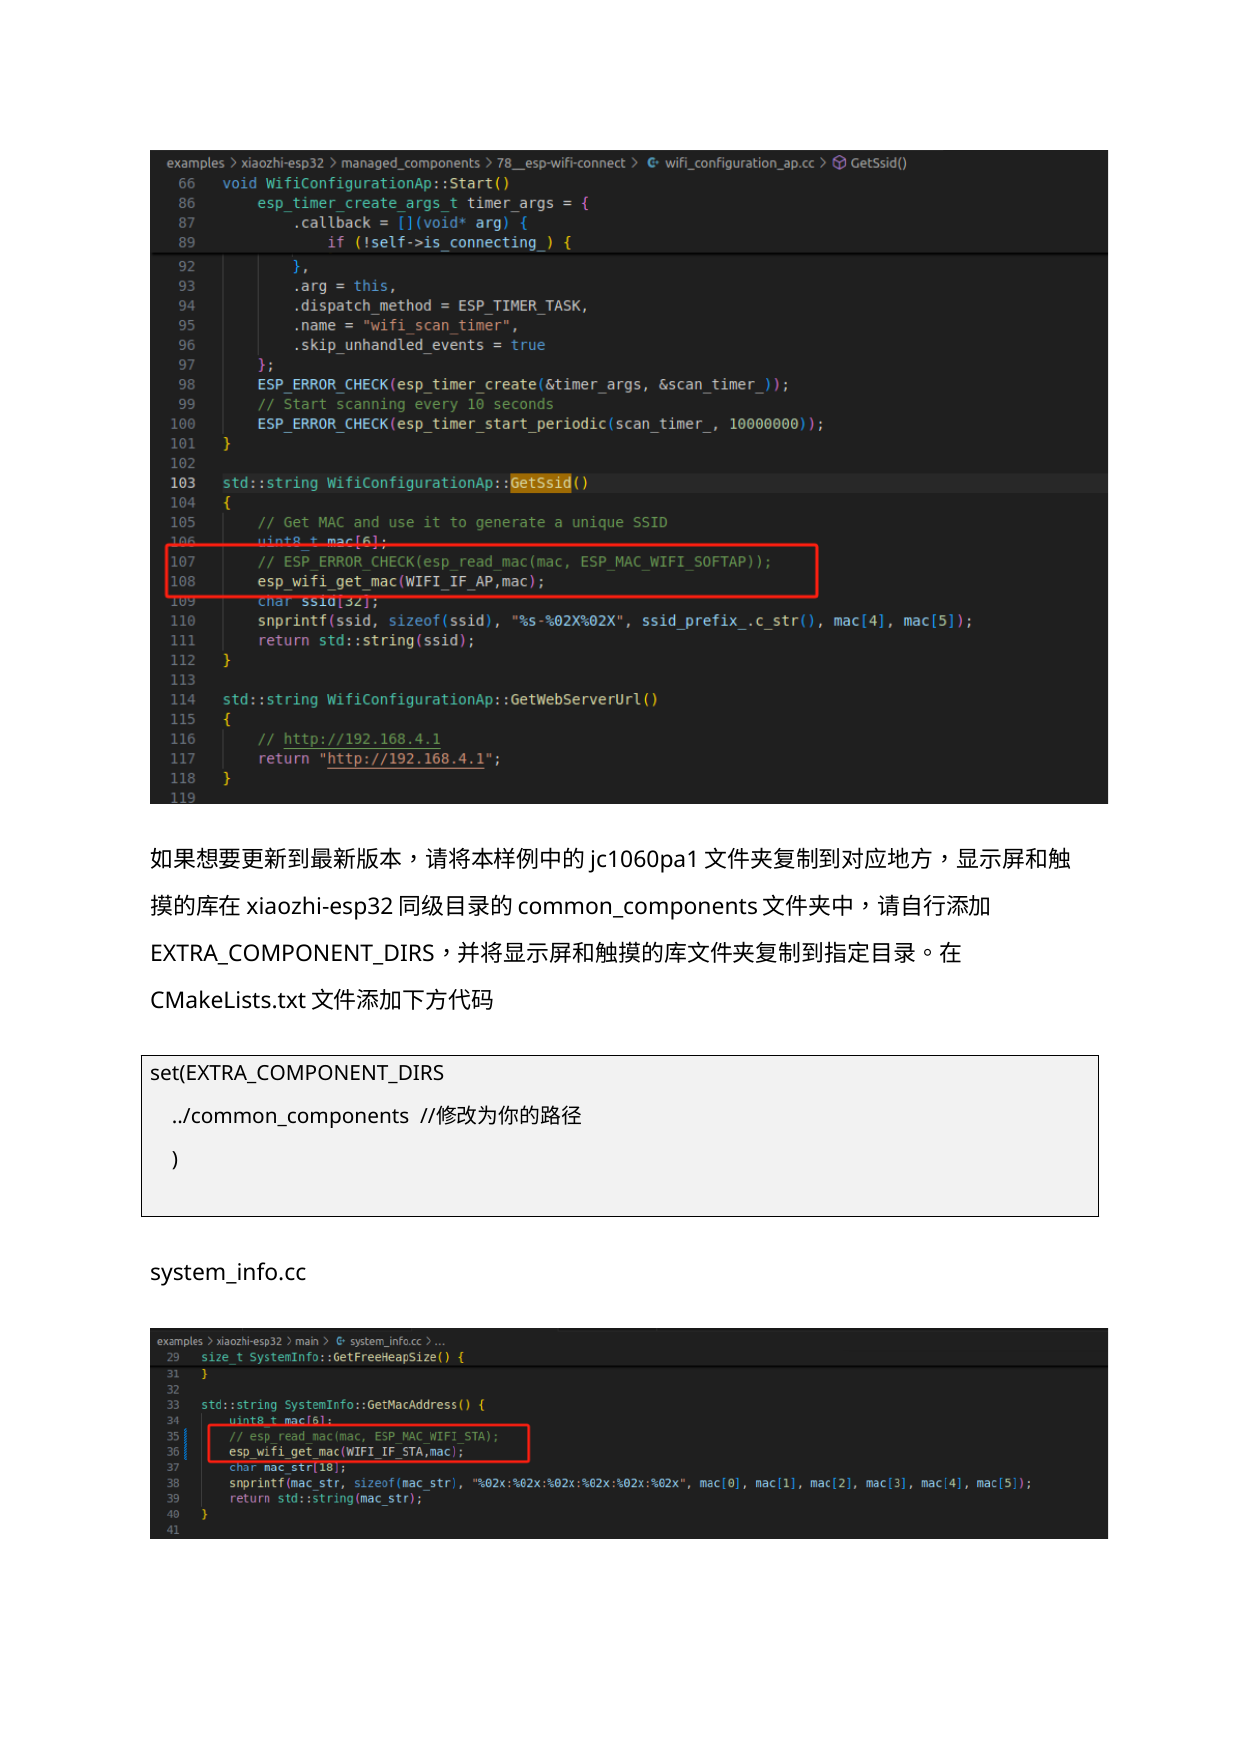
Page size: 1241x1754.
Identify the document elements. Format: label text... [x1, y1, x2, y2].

text 如果想要更新到最新版本，请将本样例中的jc1060pa1文件夹复制到对应地方，显示屏和触摸的库在xiaozhi-esp32同级目录的common_components文件夹中，请自行添加EXTRA_COMPONENT_DIRS，并将显示屏和触摸的库文件夹复制到指定目录。在CMakeLists.txt文件添加下方代码 [150, 843, 1090, 1015]
picture [150, 150, 1109, 804]
text system_info.cc [150, 1256, 1090, 1287]
picture [150, 1328, 1109, 1539]
text set(EXTRA_COMPONENT_DIRS ../common_components //修改为你的路径 ) [142, 1056, 1098, 1216]
